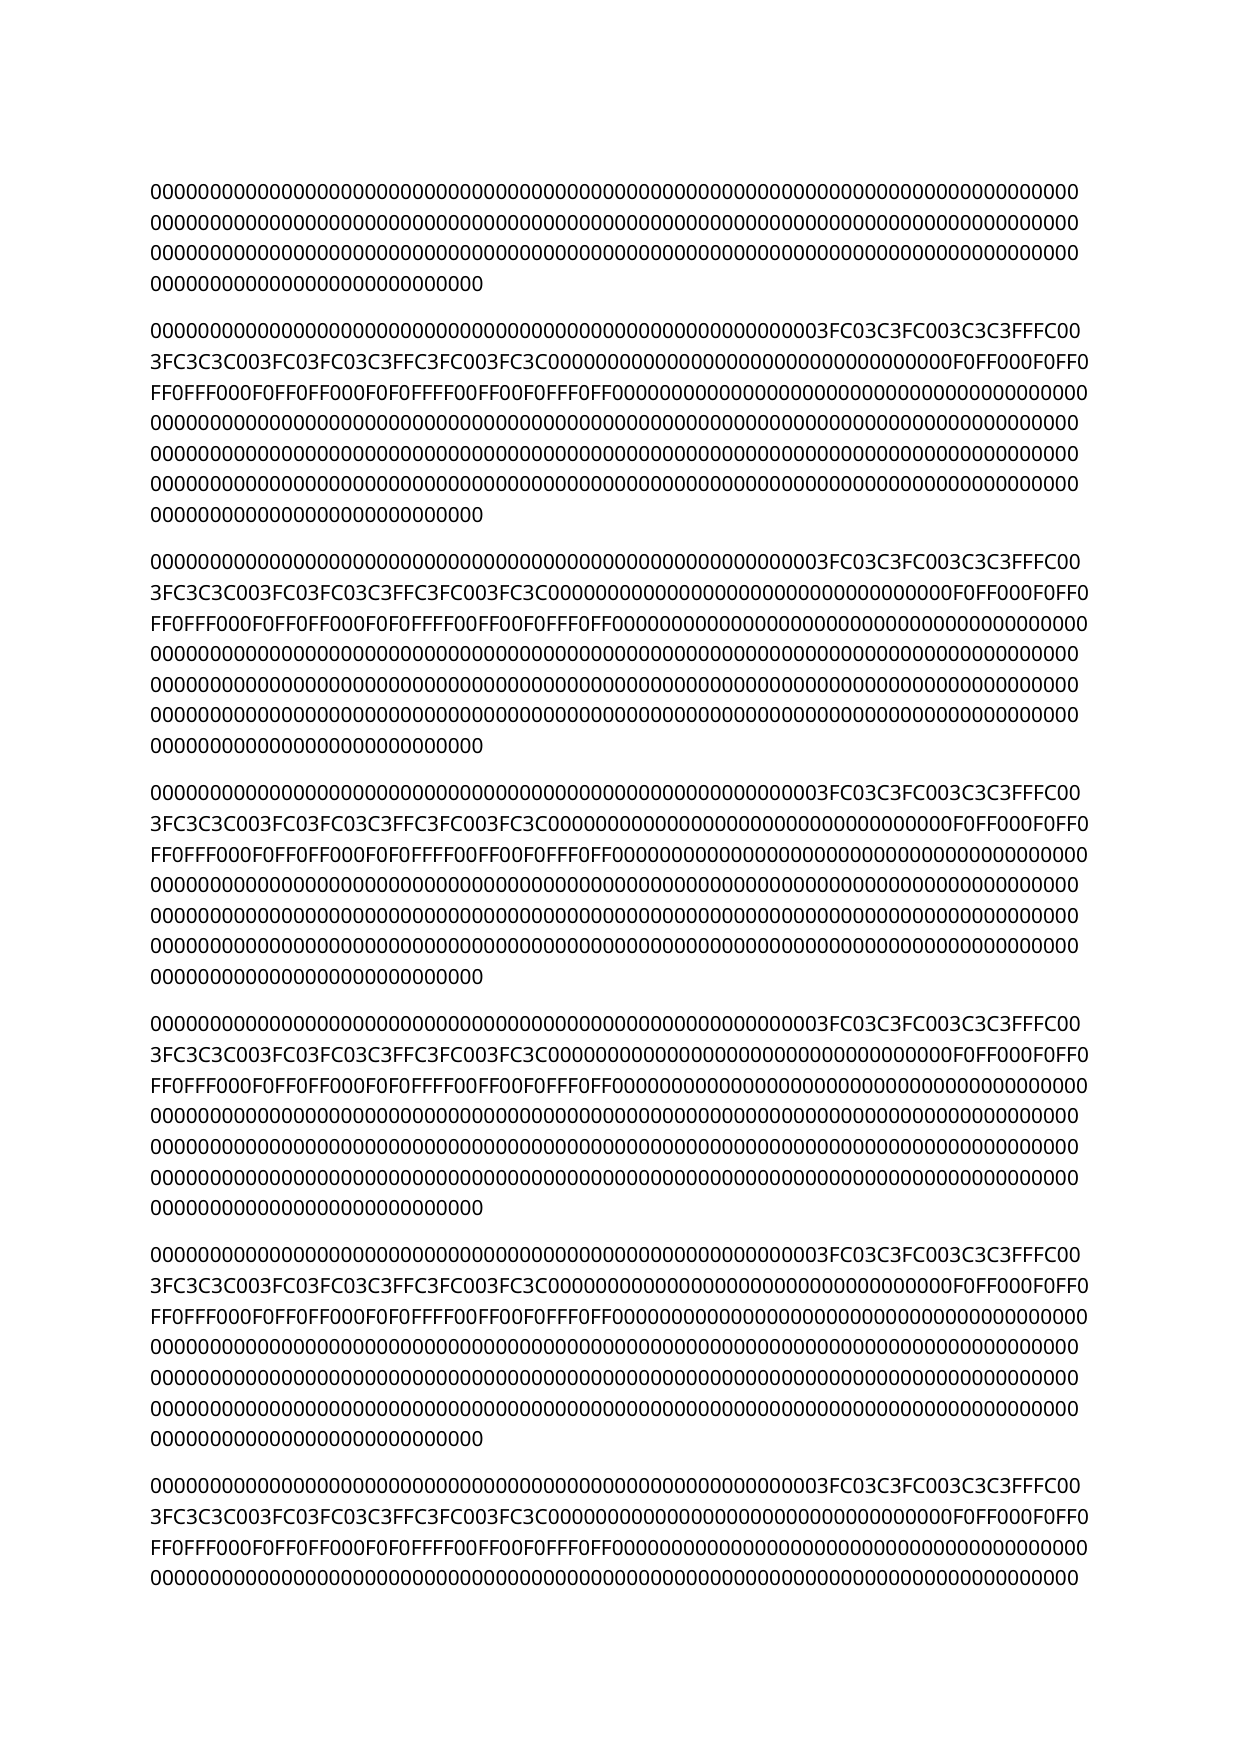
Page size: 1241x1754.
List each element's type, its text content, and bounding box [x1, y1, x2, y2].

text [150, 1472, 1090, 1592]
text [150, 177, 1090, 297]
